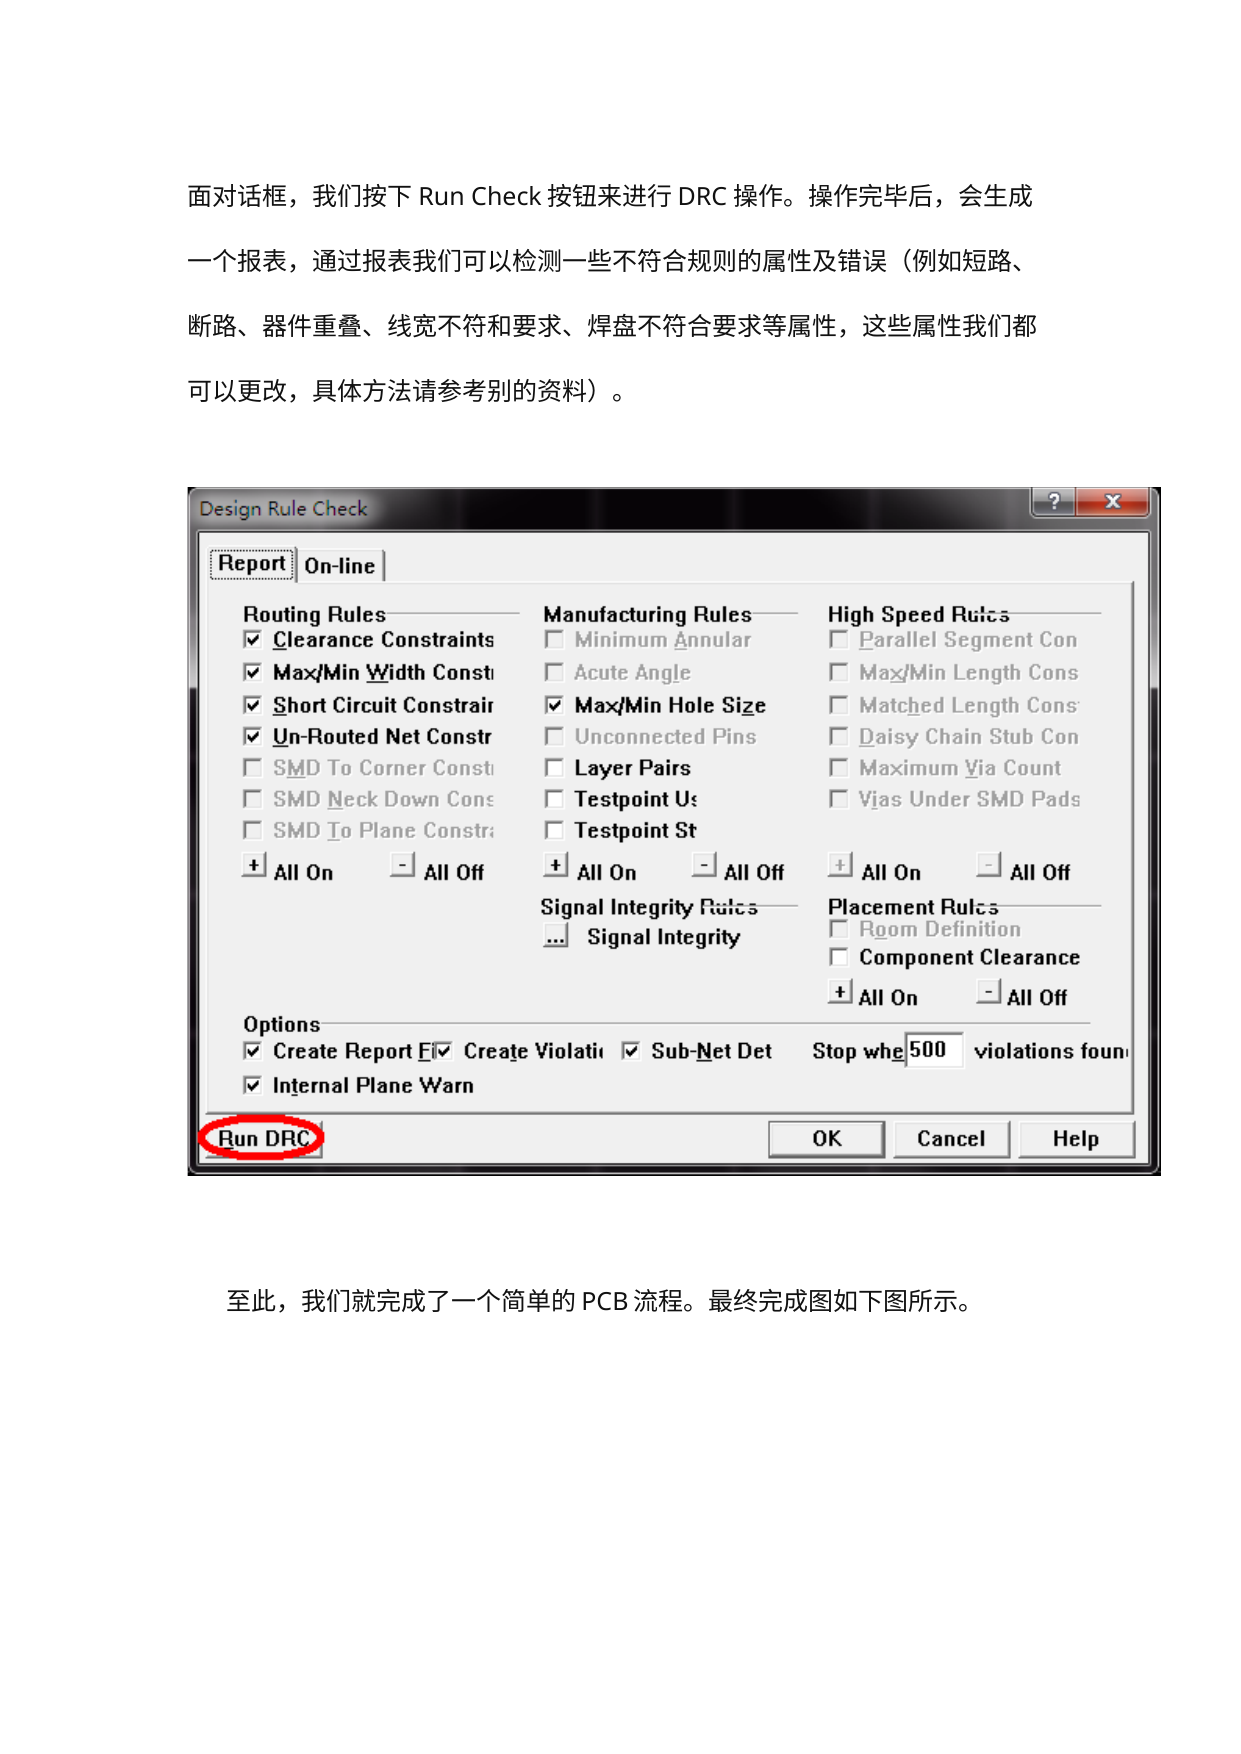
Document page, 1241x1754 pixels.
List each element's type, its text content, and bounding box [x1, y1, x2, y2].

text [187, 162, 1053, 422]
text 至此，我们就完成了一个简单的PCB流程。最终完成图如下图所示。 [187, 1267, 1053, 1332]
picture [187, 487, 1161, 1176]
